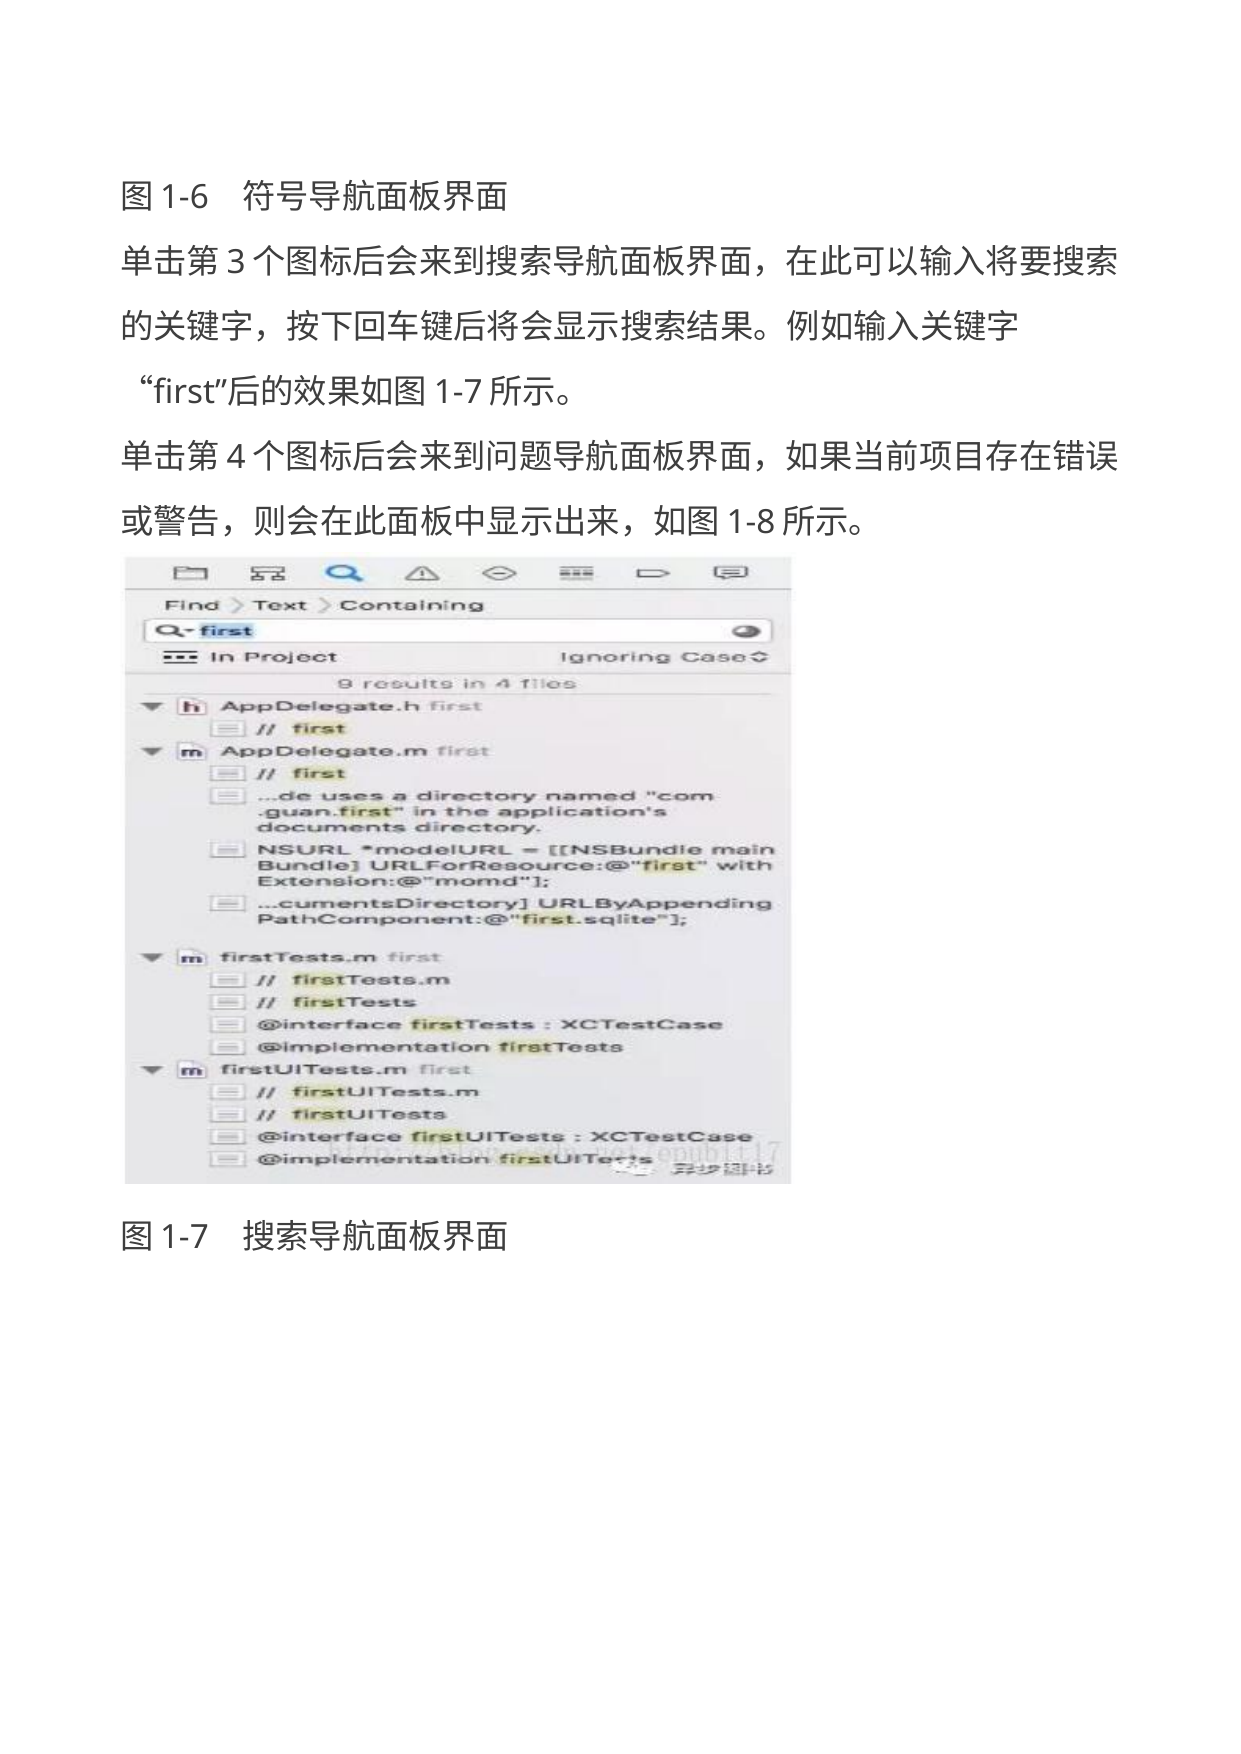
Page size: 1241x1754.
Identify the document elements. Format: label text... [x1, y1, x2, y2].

text 单击第3个图标后会来到搜索导航面板界面，在此可以输入将要搜索的关键字，按下回车键后将会显示搜索结果。例如输入关键字“first”后的效果如图1-7所示。 [120, 227, 1120, 422]
text 图1-7 搜索导航面板界面 [120, 1202, 1120, 1267]
text 图1-6 符号导航面板界面 [120, 162, 1120, 227]
picture [119, 552, 800, 1184]
text 单击第4个图标后会来到问题导航面板界面，如果当前项目存在错误或警告，则会在此面板中显示出来，如图1-8所示。 [120, 422, 1120, 552]
